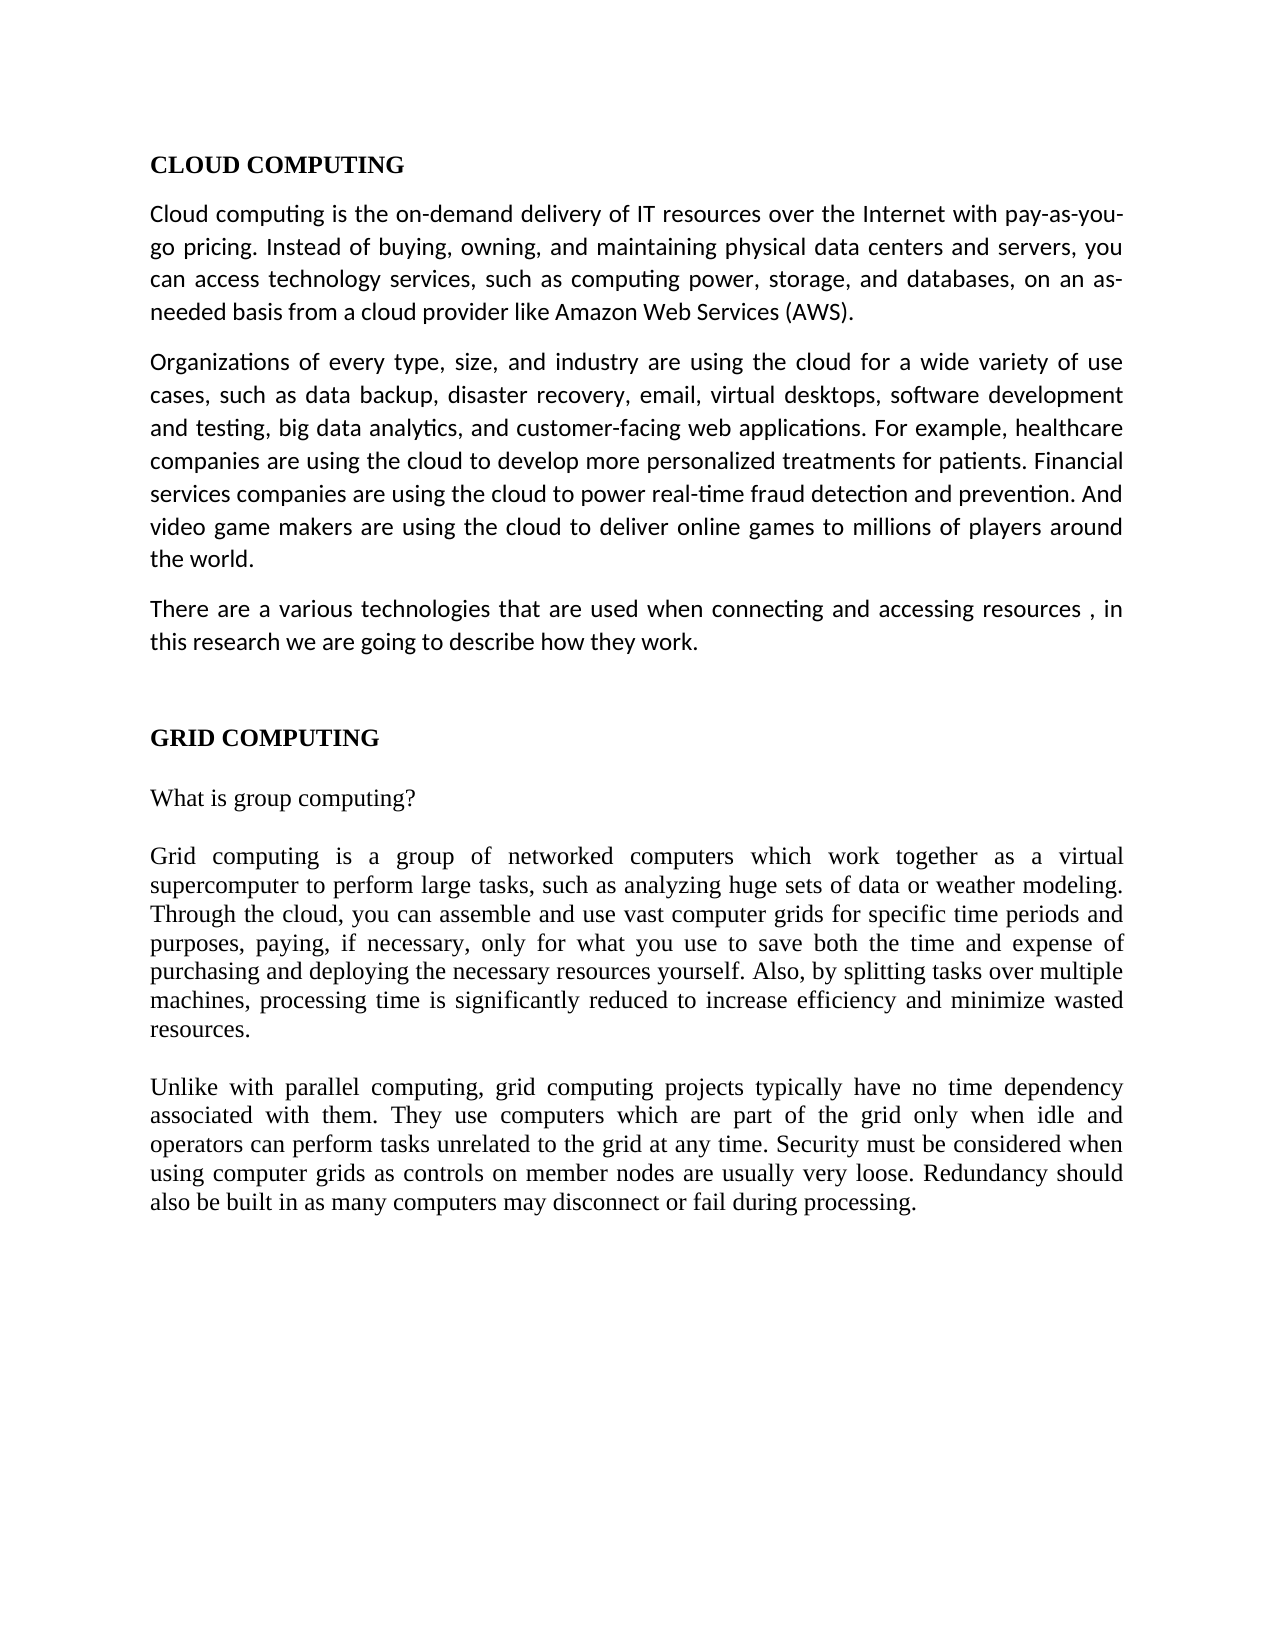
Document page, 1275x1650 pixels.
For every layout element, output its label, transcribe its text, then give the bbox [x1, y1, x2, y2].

text GRID COMPUTING [150, 723, 1125, 752]
text CLOUD COMPUTING [150, 150, 1125, 179]
text There are a various technologies that are used when connecting and accessing resources , in this research we are going to describe how they work. [150, 593, 1125, 657]
text Grid computing is a group of networked computers which work together as a virtual supercomputer to perform large tasks, such as analyzing huge sets of data or weather modeling. Through the cloud, you can assemble and use vast computer grids for specific time periods and purposes, paying, if necessary, only for what you use to save both the time and expense of purchasing and deploying the necessary resources yourself. Also, by splitting tasks over multiple machines, processing time is significantly reduced to increase efficiency and minimize wasted resources. [150, 841, 1125, 1043]
text Cloud computing is the on-demand delivery of IT resources over the Internet with pay-as-you-go pricing. Instead of buying, owning, and maintaining physical data centers and servers, you can access technology services, such as computing power, storage, and databases, on an as-needed basis from a cloud provider like Amazon Web Services (AWS). [150, 198, 1125, 327]
text Unlike with parallel computing, grid computing projects typically have no time dependency associated with them. They use computers which are part of the grid only when idle and operators can perform tasks unrelated to the grid at any time. Security must be considered when using computer grids as controls on member nodes are usually very loose. Redundancy should also be built in as many computers may disconnect or fail during processing. [150, 1072, 1125, 1216]
text Organizations of every type, size, and industry are using the cloud for a wide variety of use cases, such as data backup, disaster recovery, email, virtual desktops, software development and testing, big data analytics, and customer-facing web applications. For example, healthcare companies are using the cloud to develop more personalized treatments for patients. Financial services companies are using the cloud to power real-time fraud detection and prevention. And video game makers are using the cloud to deliver online games to millions of players around the world. [150, 346, 1125, 574]
text What is group computing? [150, 783, 1125, 812]
